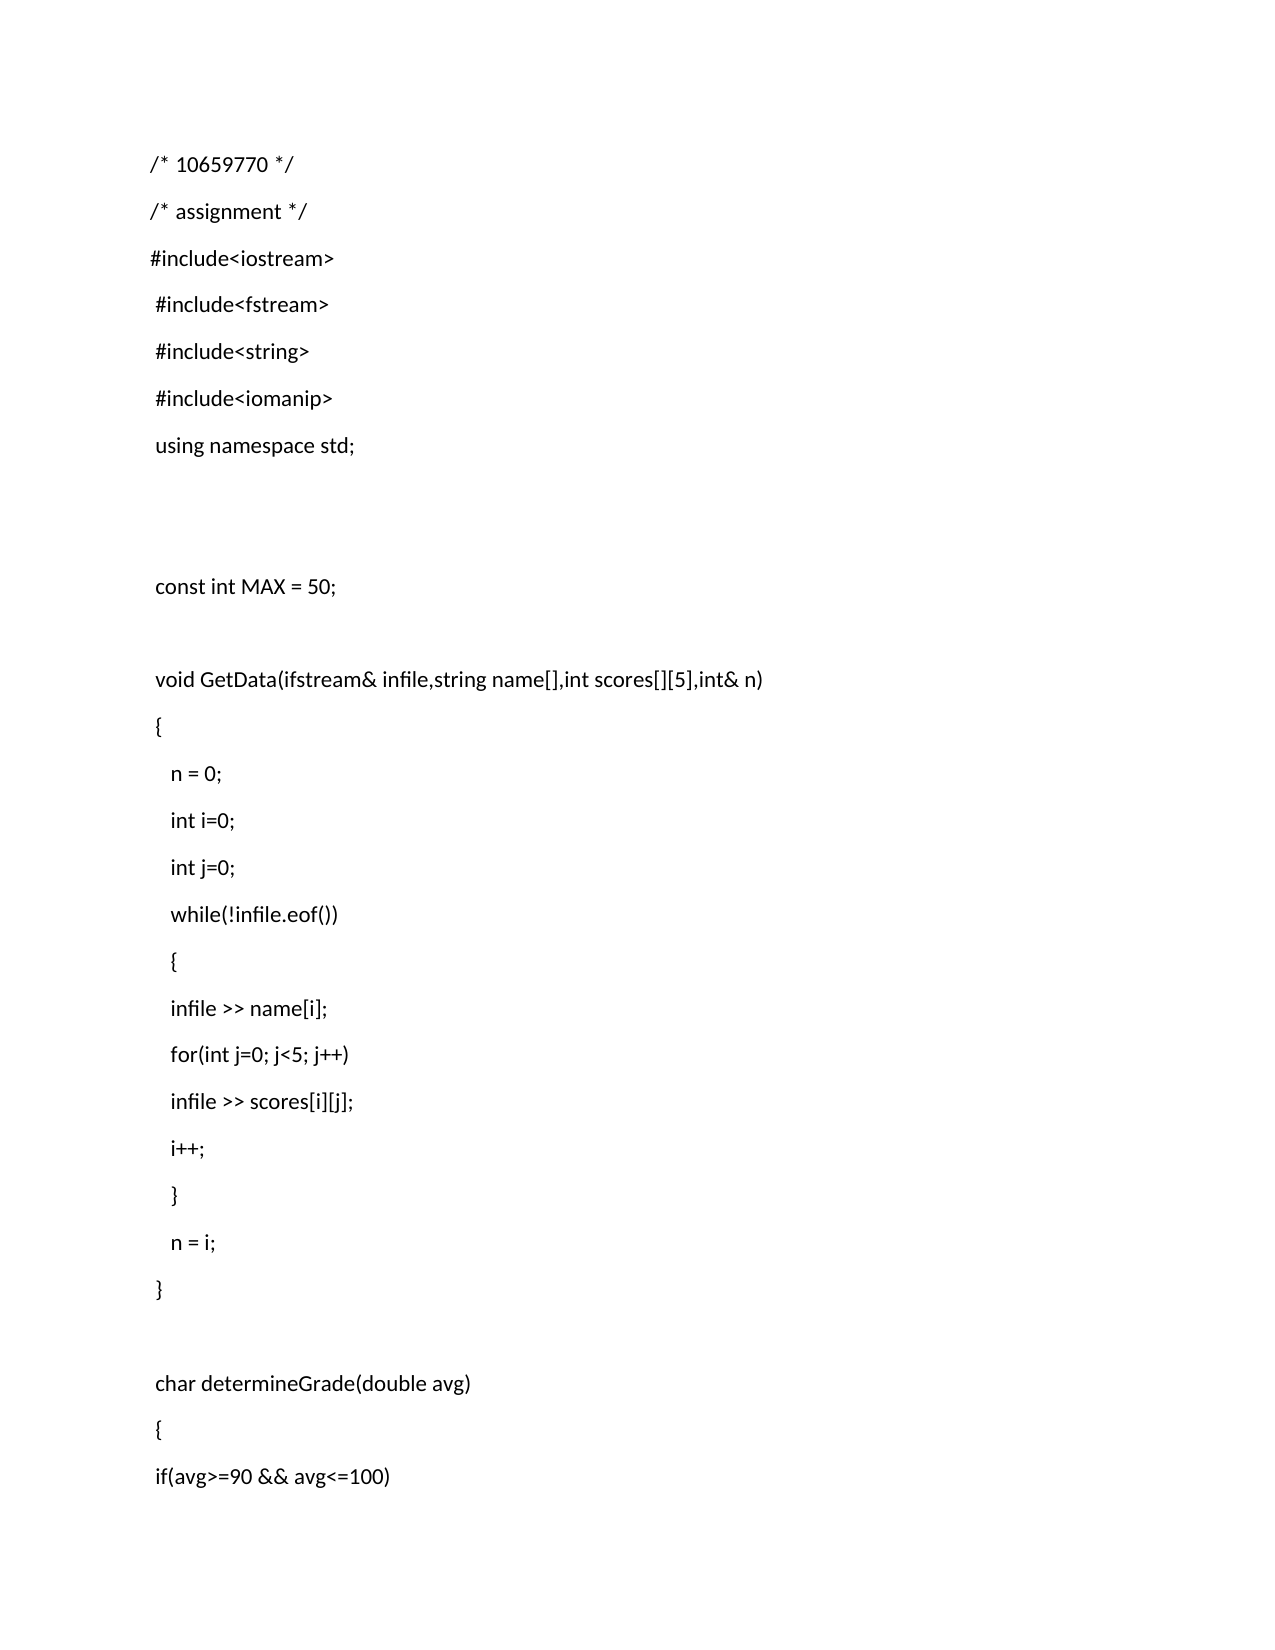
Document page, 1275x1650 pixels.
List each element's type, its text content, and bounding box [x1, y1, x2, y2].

text for(int j=0; j<5; j++) [150, 1041, 1125, 1069]
text #include<fstream> [150, 291, 1125, 319]
text void GetData(ifstream& infile,string name[],int scores[][5],int& n) [150, 666, 1125, 694]
text if(avg>=90 && avg<=100) [150, 1462, 1125, 1491]
text { [150, 712, 1125, 741]
text /* assignment */ [150, 197, 1125, 225]
text /* 10659770 */ [150, 150, 1125, 178]
text int i=0; [150, 806, 1125, 834]
text n = 0; [150, 759, 1125, 787]
text char determineGrade(double avg) [150, 1369, 1125, 1397]
text n = i; [150, 1228, 1125, 1256]
text { [150, 947, 1125, 975]
text i++; [150, 1134, 1125, 1162]
text using namespace std; [150, 431, 1125, 459]
text while(!infile.eof()) [150, 900, 1125, 928]
text infile >> name[i]; [150, 994, 1125, 1022]
text } [150, 1275, 1125, 1303]
text int j=0; [150, 853, 1125, 881]
text #include<iostream> [150, 244, 1125, 272]
text const int MAX = 50; [150, 572, 1125, 600]
text } [150, 1181, 1125, 1209]
text { [150, 1416, 1125, 1444]
text #include<iomanip> [150, 384, 1125, 412]
text infile >> scores[i][j]; [150, 1087, 1125, 1116]
text #include<string> [150, 337, 1125, 366]
